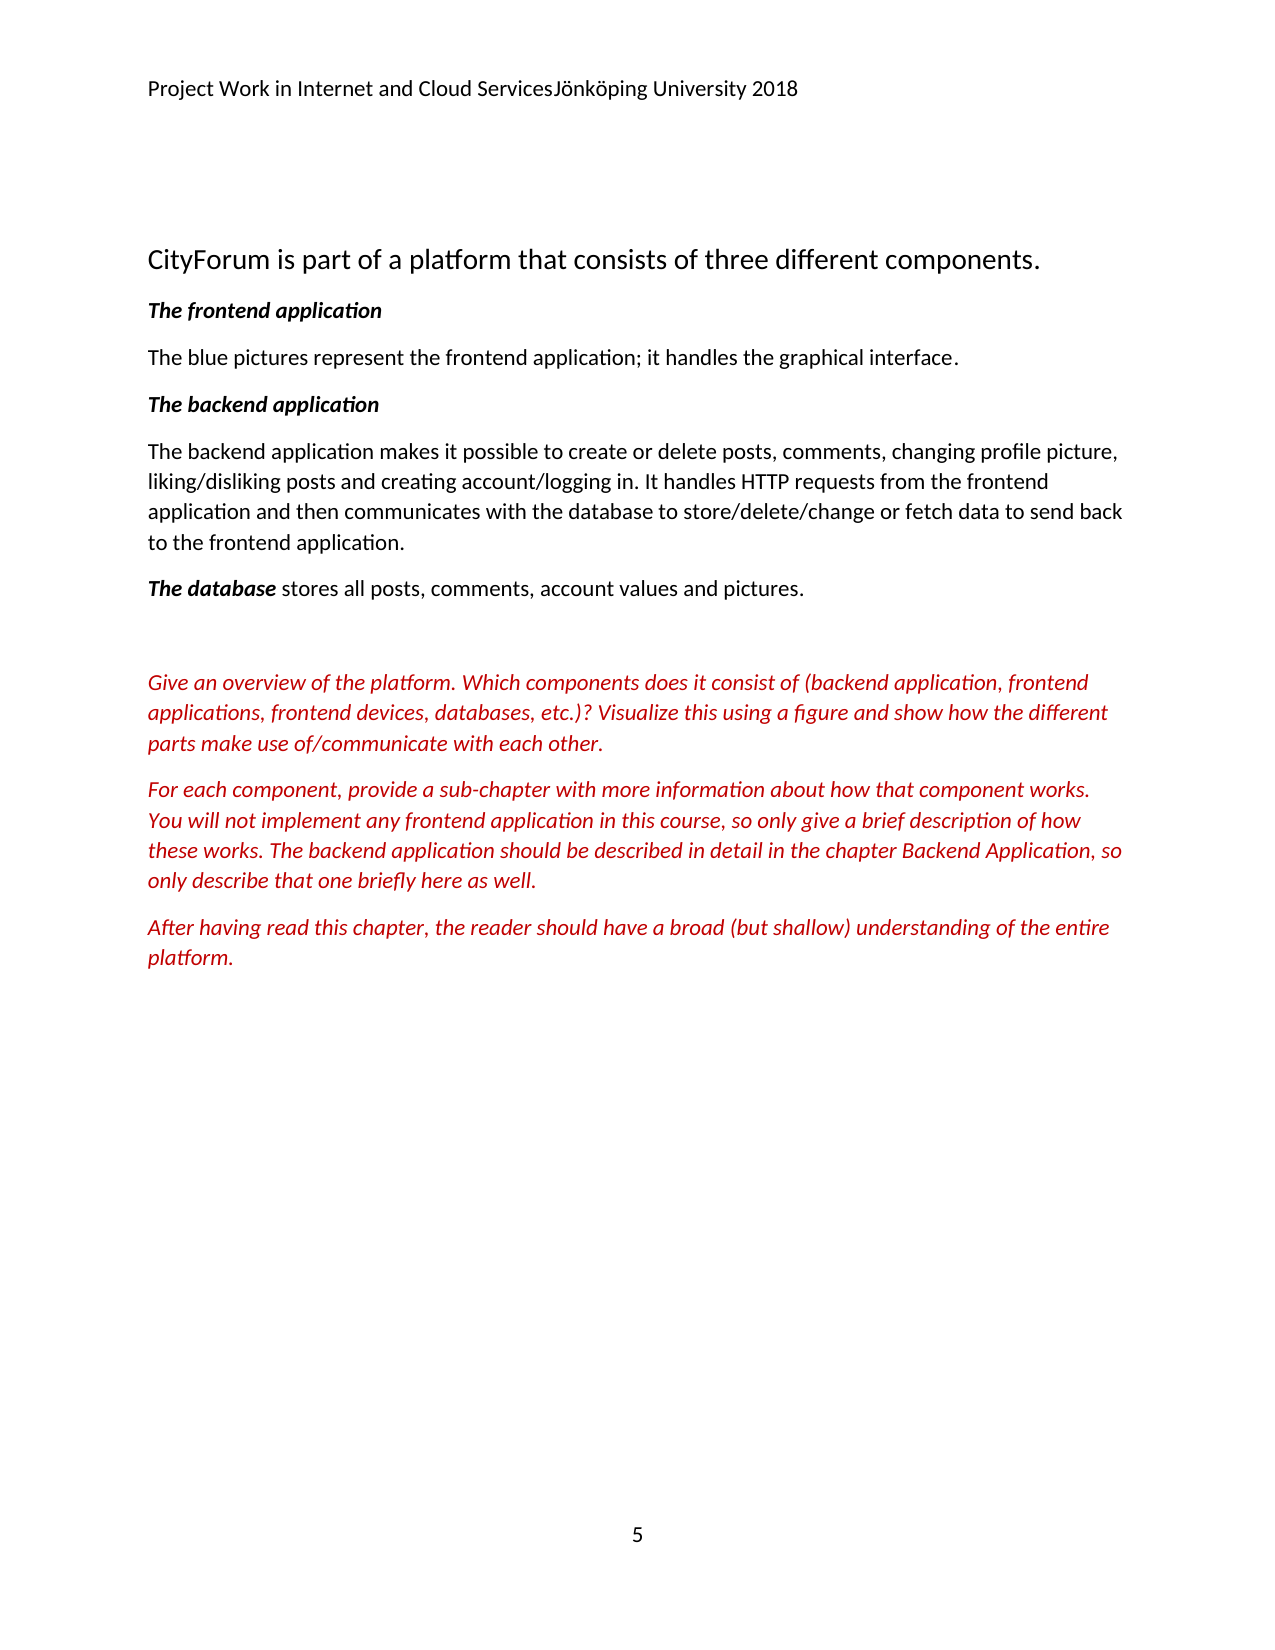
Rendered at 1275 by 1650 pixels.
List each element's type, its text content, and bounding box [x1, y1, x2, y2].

text The database stores all posts, comments, account values and pictures. [148, 574, 1127, 603]
text The backend application [148, 390, 1127, 418]
text The blue pictures represent the frontend application; it handles the graphical interface. [148, 343, 1127, 371]
text Give an overview of the platform. Which components does it consist of (backend application, frontend applications, frontend devices, databases, etc.)? Visualize this using a figure and show how the different parts make use of/communicate with each other. [148, 668, 1127, 757]
text For each component, provide a sub-chapter with more information about how that component works. You will not implement any frontend application in this course, so only give a brief description of how these works. The backend application should be described in detail in the chapter Backend Application, so only describe that one briefly here as well. [148, 776, 1127, 894]
text The frontend application [148, 296, 1127, 324]
text The backend application makes it possible to create or delete posts, comments, changing profile picture, liking/disliking posts and creating account/logging in. It handles HTTP requests from the frontend application and then communicates with the database to store/delete/change or fetch data to send back to the frontend application. [148, 437, 1127, 556]
text After having read this chapter, the reader should have a broad (but shallow) understanding of the entire platform. [148, 913, 1127, 971]
text CityForum is part of a platform that consists of three different components. [148, 241, 1127, 277]
